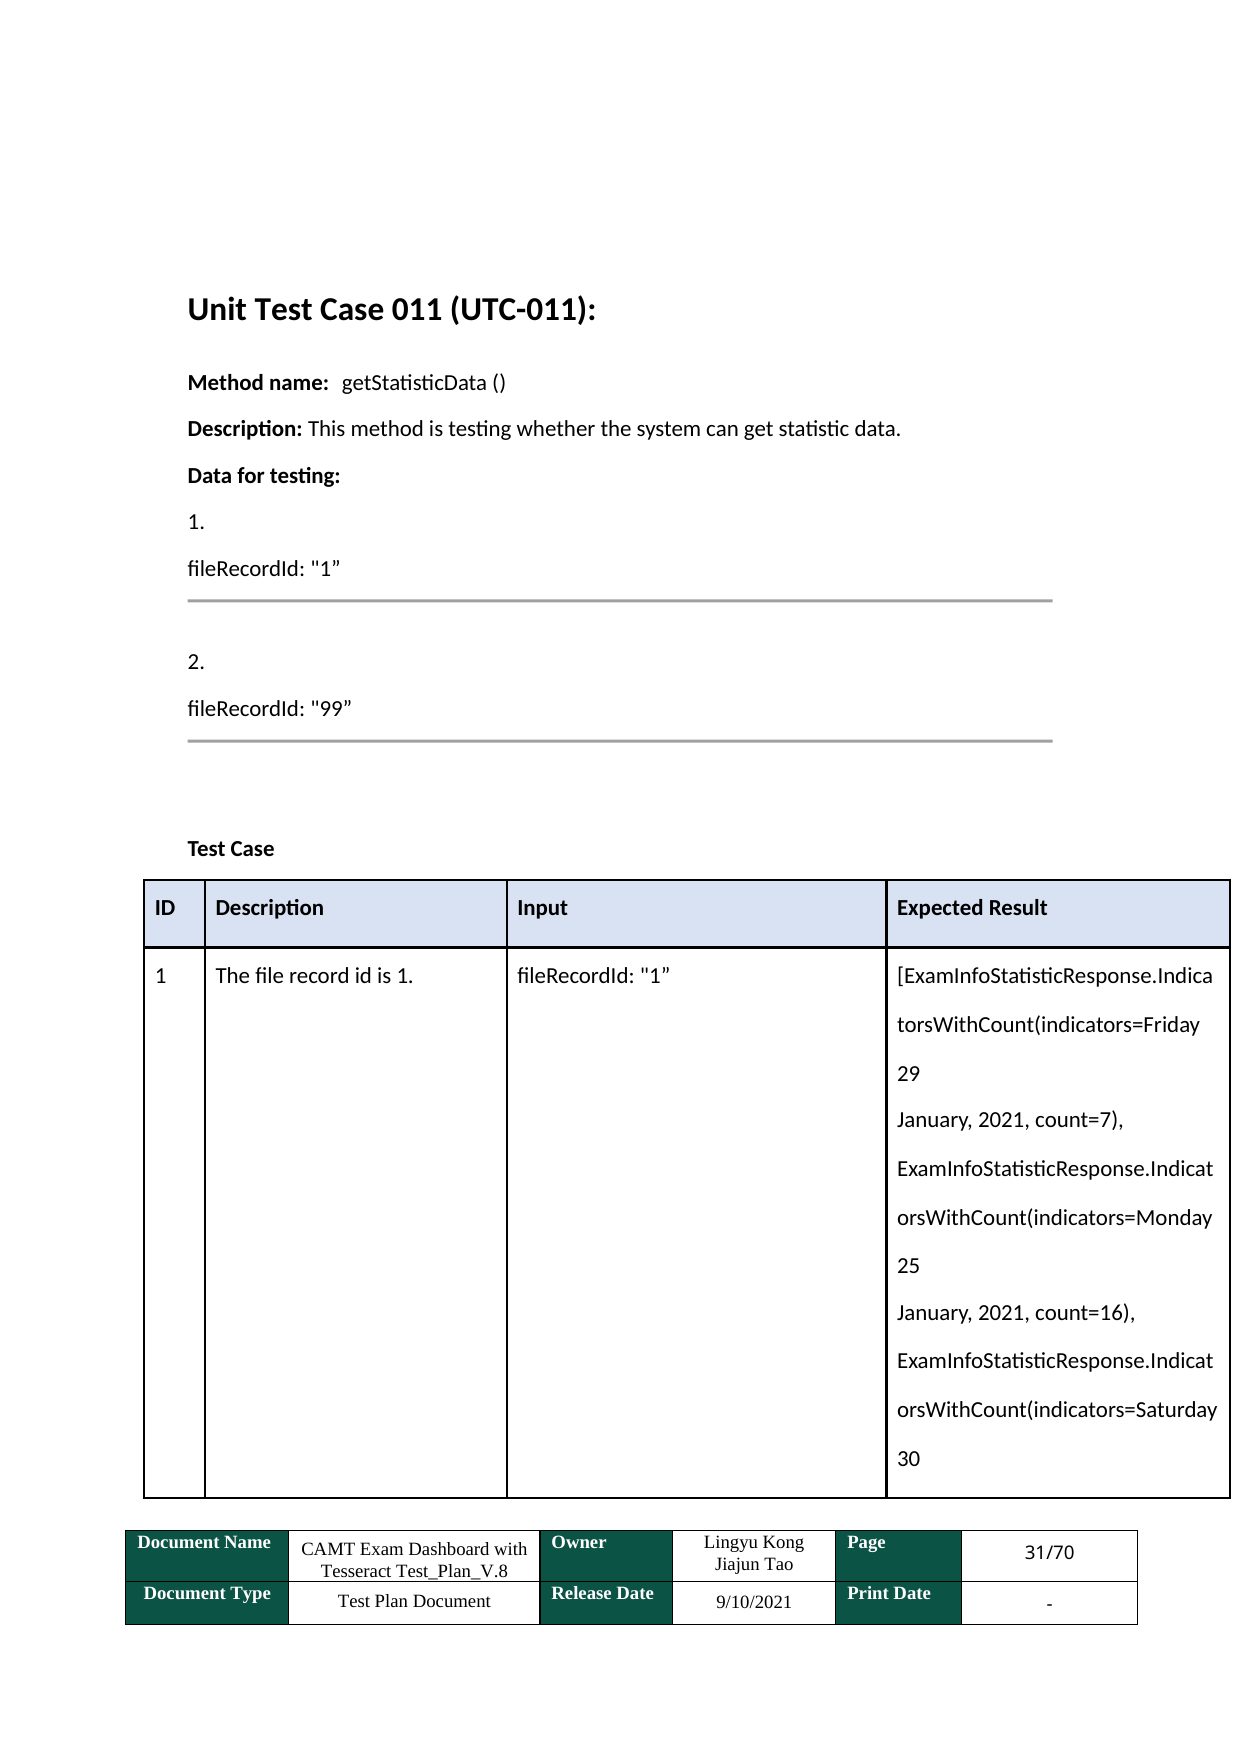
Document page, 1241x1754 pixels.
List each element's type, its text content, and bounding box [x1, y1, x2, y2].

table_header Expected Result [888, 881, 1229, 946]
table_header Description [206, 881, 506, 946]
text Test Case [187, 832, 1053, 864]
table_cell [206, 949, 506, 1497]
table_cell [888, 949, 1229, 1497]
text Data for testing: [187, 458, 1053, 491]
table_cell fileRecordId: "1” [508, 949, 885, 1497]
text Method name: getStatisticData () [187, 365, 1053, 398]
text fileRecordId: "1” [187, 551, 1053, 584]
text Description: This method is testing whether the system can get statistic data. [187, 412, 1053, 444]
text Unit Test Case 011 (UTC-011): [187, 275, 1053, 340]
table_header ID [145, 881, 204, 946]
text 1. [187, 505, 1053, 537]
text fileRecordId: "99” [187, 692, 1053, 724]
table_cell 1 [145, 949, 204, 1497]
table_header Input [508, 881, 885, 946]
text 2. [187, 645, 1053, 678]
